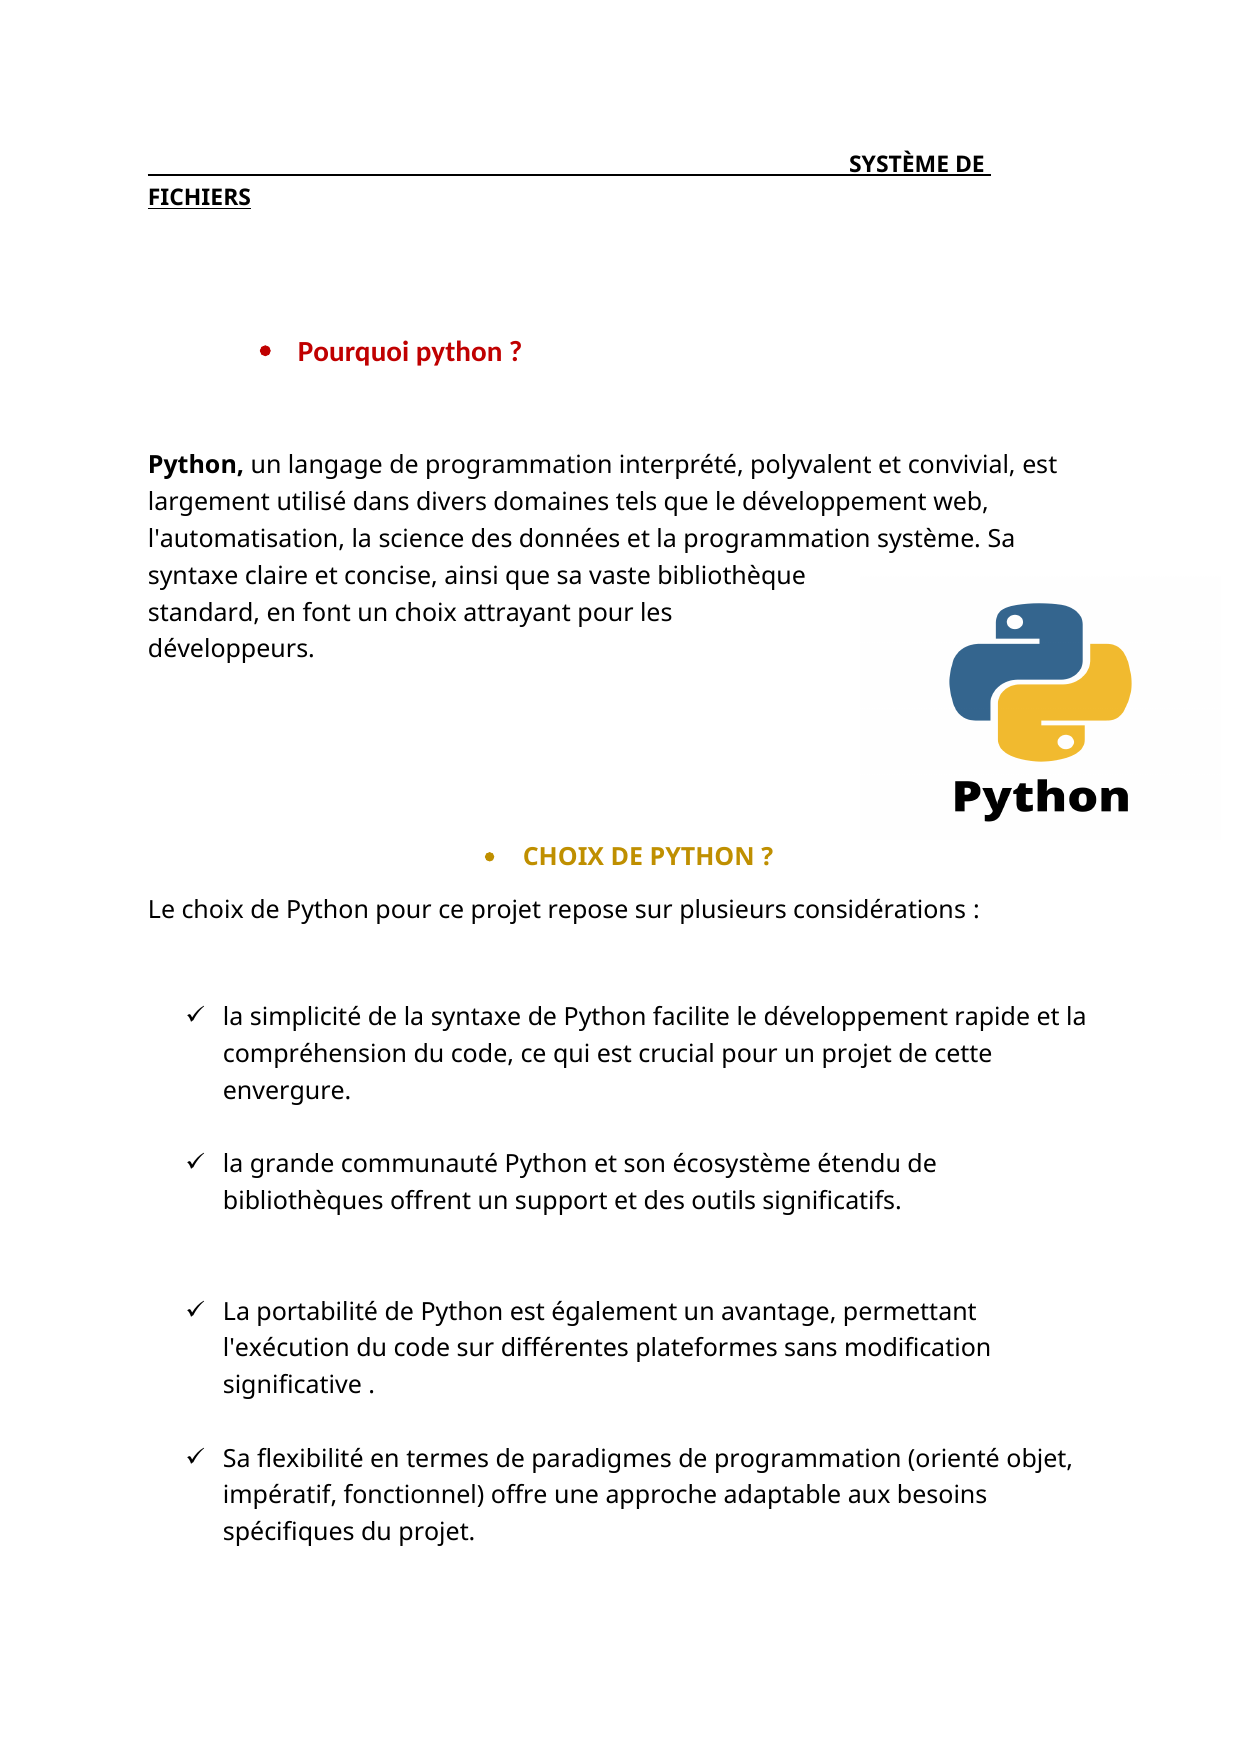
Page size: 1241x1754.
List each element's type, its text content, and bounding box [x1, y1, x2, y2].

picture [860, 576, 1222, 840]
text SYSTÈME DE FICHIERS [148, 148, 1093, 213]
list La portabilité de Python est également un avantage, permettant l'exécution du code sur différentes plateformes sans modification significative . [185, 1293, 1093, 1401]
list la simplicité de la syntaxe de Python facilite le développement rapide et la compréhension du code, ce qui est crucial pour un projet de cette envergure. [185, 999, 1093, 1107]
list la grande communauté Python et son écosystème étendu de bibliothèques offrent un support et des outils significatifs. [185, 1146, 1093, 1217]
text Python, un langage de programmation interprété, polyvalent et convivial, est largement utilisé dans divers domaines tels que le développement web, l'automatisation, la science des données et la programmation système. Sa syntaxe claire et concise, ainsi que sa vaste bibliothèque standard, en font un choix attrayant pour les développeurs. [148, 447, 1093, 665]
text Le choix de Python pour ce projet repose sur plusieurs considérations : [148, 892, 1093, 926]
list Pourquoi python ? [260, 333, 1093, 368]
list CHOIX DE PYTHON ? [485, 839, 1093, 873]
list Sa flexibilité en termes de paradigmes de programmation (orienté objet, impératif, fonctionnel) offre une approche adaptable aux besoins spécifiques du projet. [185, 1440, 1093, 1548]
